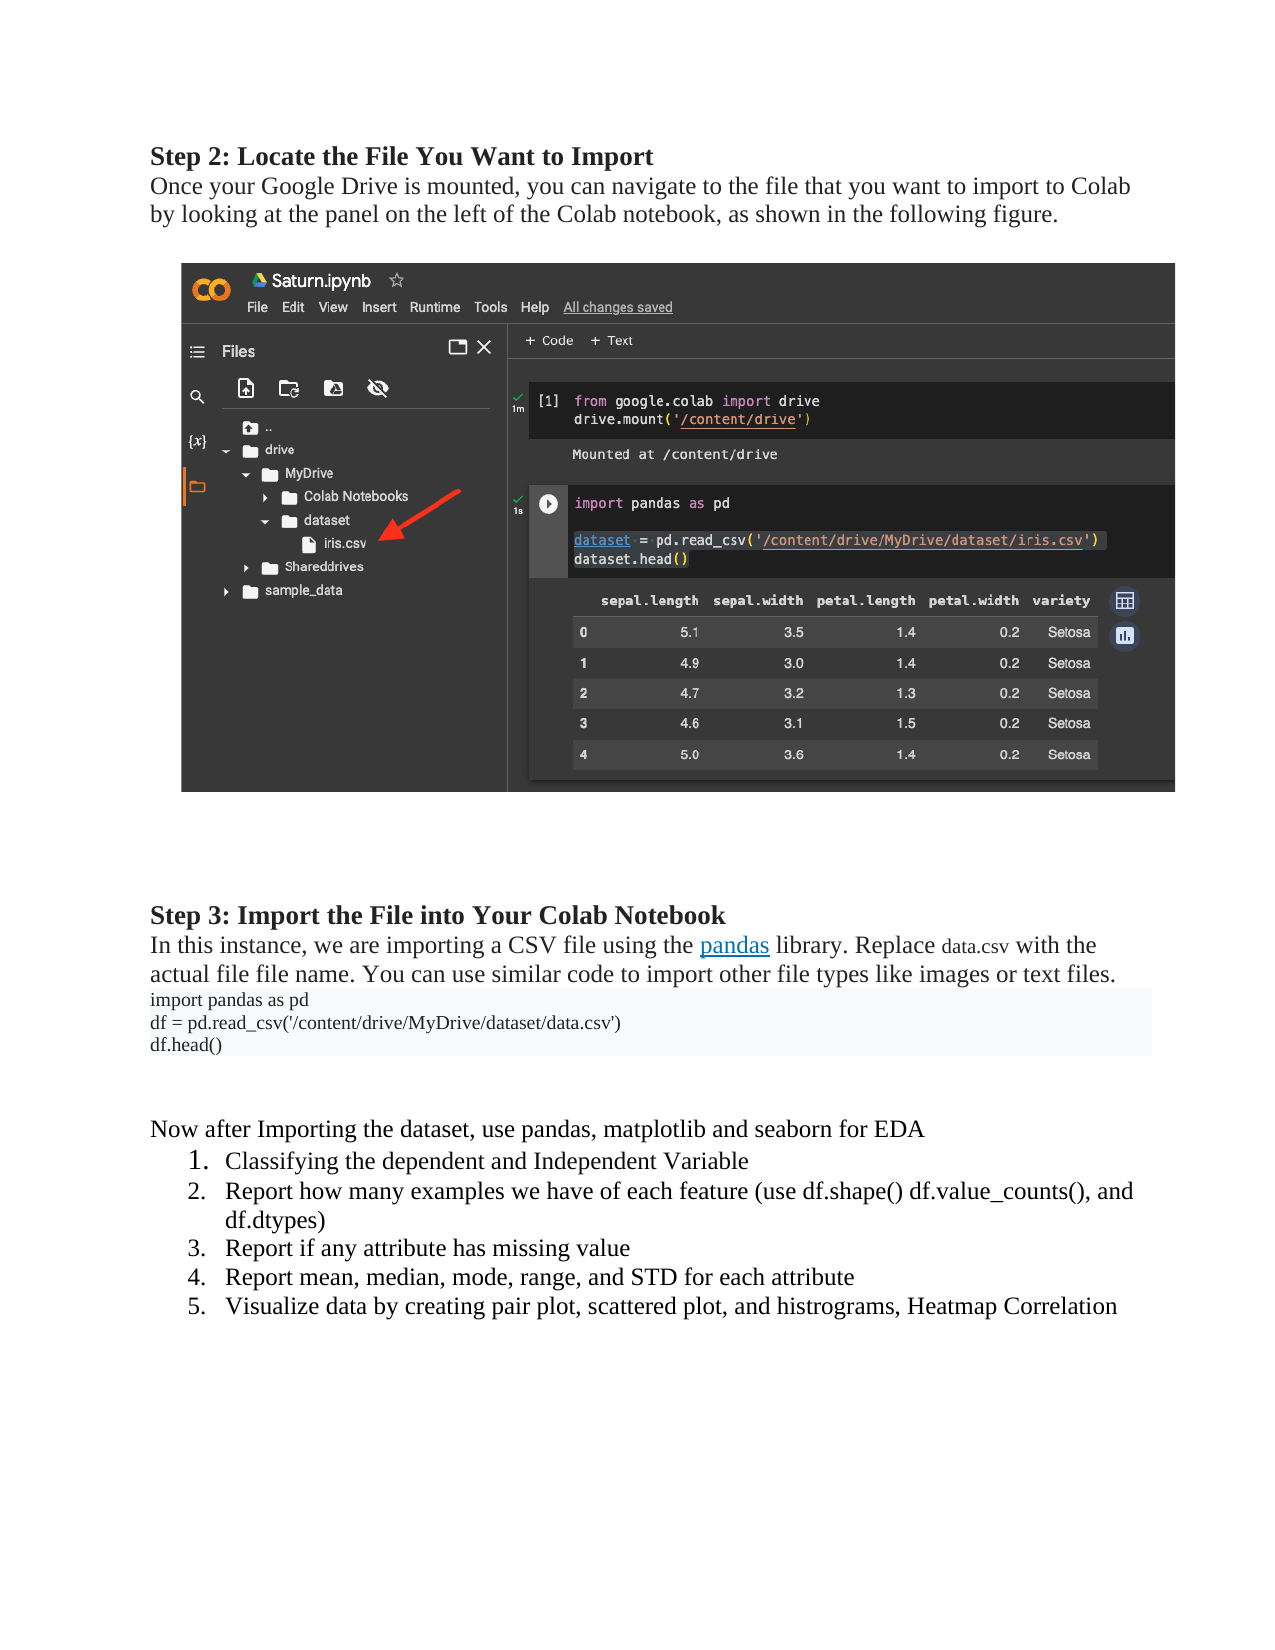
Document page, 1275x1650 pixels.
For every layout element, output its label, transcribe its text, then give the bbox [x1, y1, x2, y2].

text df = pd.read_csv('/content/drive/MyDrive/dataset/data.csv') [150, 1011, 1152, 1033]
list Report mean, median, mode, range, and STD for each attribute [187, 1262, 1152, 1291]
list Report if any attribute has missing value [187, 1233, 1152, 1262]
subtitle Step 2: Locate the File You Want to Import [150, 139, 1152, 171]
text Once your Google Drive is mounted, you can navigate to the file that you want to import to Colab by looking at the panel on the left of the Colab notebook, as shown in the following figure. [150, 171, 1152, 228]
subtitle Step 3: Import the File into Your Colab Notebook [150, 899, 1152, 930]
list Classifying the dependent and Independent Variable [187, 1142, 1152, 1176]
list Visualize data by creating pair plot, scattered plot, and histrograms, Heatmap Correlation [187, 1291, 1152, 1320]
picture [181, 263, 1176, 792]
list Report how many examples we have of each feature (use df.shape() df.value_counts(), and df.dtypes) [187, 1176, 1152, 1233]
text In this instance, we are importing a CSV file using the pandas library. Replace data.csv with the actual file file name. You can use similar code to import other file types like images or text files. [150, 930, 1152, 988]
text df.head() [150, 1033, 1152, 1056]
text import pandas as pd [150, 988, 1152, 1011]
text Now after Importing the dataset, use pandas, matplotlib and seaborn for EDA [102, 1114, 1152, 1142]
